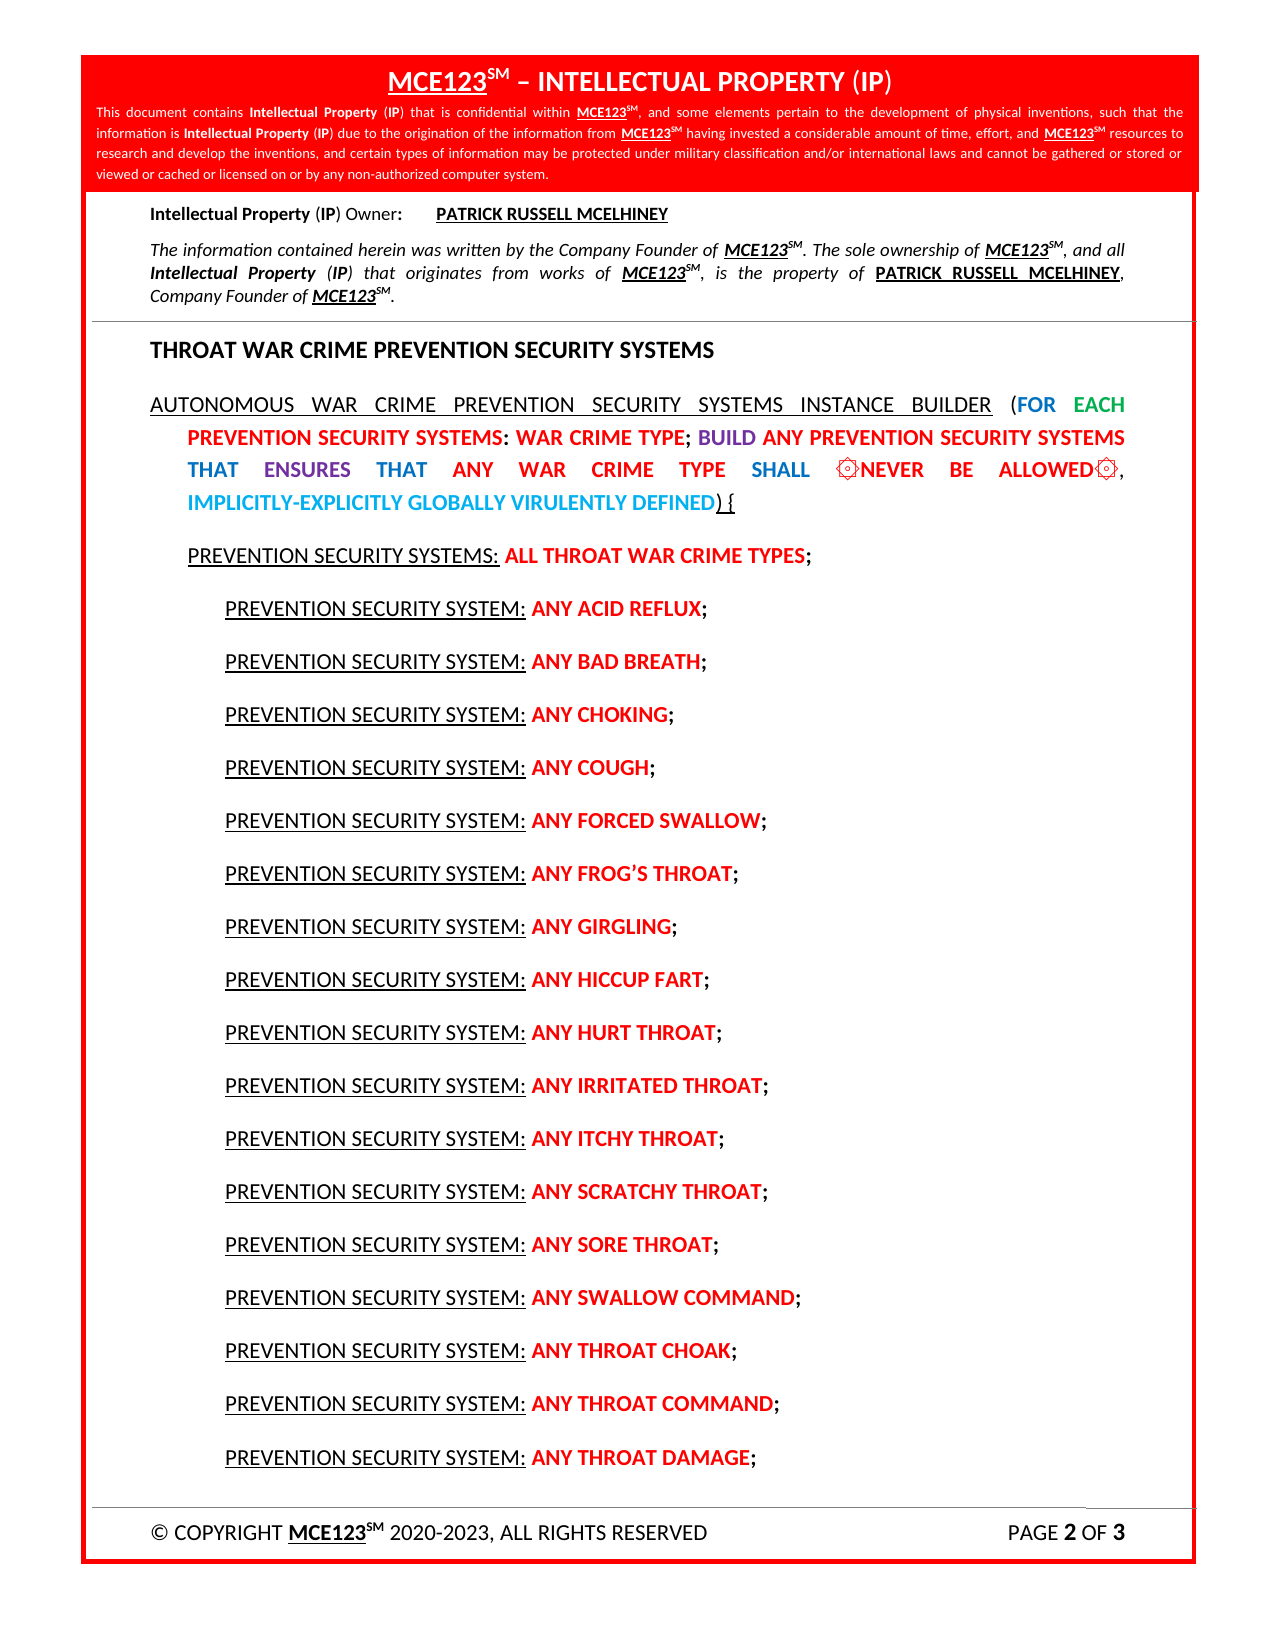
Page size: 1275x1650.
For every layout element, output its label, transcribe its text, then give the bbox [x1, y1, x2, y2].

text THROAT WAR CRIME PREVENTION SECURITY SYSTEMS [150, 335, 1125, 365]
text PREVENTION SECURITY SYSTEM: ANY GIRGLING; [150, 912, 1125, 940]
text PREVENTION SECURITY SYSTEM: ANY CHOKING; [187, 700, 1125, 728]
text PREVENTION SECURITY SYSTEM: ANY COUGH; [187, 753, 1125, 781]
text PREVENTION SECURITY SYSTEM: ANY FROG’S THROAT; [187, 859, 1125, 887]
text PREVENTION SECURITY SYSTEM: ANY THROAT COMMAND; [150, 1389, 1125, 1418]
text PREVENTION SECURITY SYSTEMS: ALL THROAT WAR CRIME TYPES; [187, 541, 1125, 569]
text PREVENTION SECURITY SYSTEM: ANY THROAT CHOAK; [150, 1337, 1125, 1364]
text PREVENTION SECURITY SYSTEM: ANY SCRATCHY THROAT; [187, 1177, 1125, 1206]
text PREVENTION SECURITY SYSTEM: ANY BAD BREATH; [187, 647, 1125, 675]
text PREVENTION SECURITY SYSTEM: ANY IRRITATED THROAT; [187, 1071, 1125, 1099]
text AUTONOMOUS WAR CRIME PREVENTION SECURITY SYSTEMS INSTANCE BUILDER (FOR EACH PREVENTION SECURITY SYSTEMS: WAR CRIME TYPE; BUILD ANY PREVENTION SECURITY SYSTEMS THAT ENSURES THAT ANY WAR CRIME TYPE SHALL ۞NEVER BE ALLOWED۞, IMPLICITLY-EXPLICITLY GLOBALLY VIRULENTLY DEFINED) { [150, 391, 1125, 516]
text PREVENTION SECURITY SYSTEM: ANY HICCUP FART; [187, 965, 1125, 993]
text PREVENTION SECURITY SYSTEM: ANY SWALLOW COMMAND; [187, 1283, 1125, 1312]
text PREVENTION SECURITY SYSTEM: ANY ACID REFLUX; [187, 594, 1125, 622]
text PREVENTION SECURITY SYSTEM: ANY FORCED SWALLOW; [187, 806, 1125, 834]
text PREVENTION SECURITY SYSTEM: ANY SORE THROAT; [187, 1231, 1125, 1258]
text PREVENTION SECURITY SYSTEM: ANY THROAT DAMAGE; [150, 1443, 1125, 1471]
text PREVENTION SECURITY SYSTEM: ANY HURT THROAT; [187, 1018, 1125, 1046]
text PREVENTION SECURITY SYSTEM: ANY ITCHY THROAT; [187, 1124, 1125, 1152]
